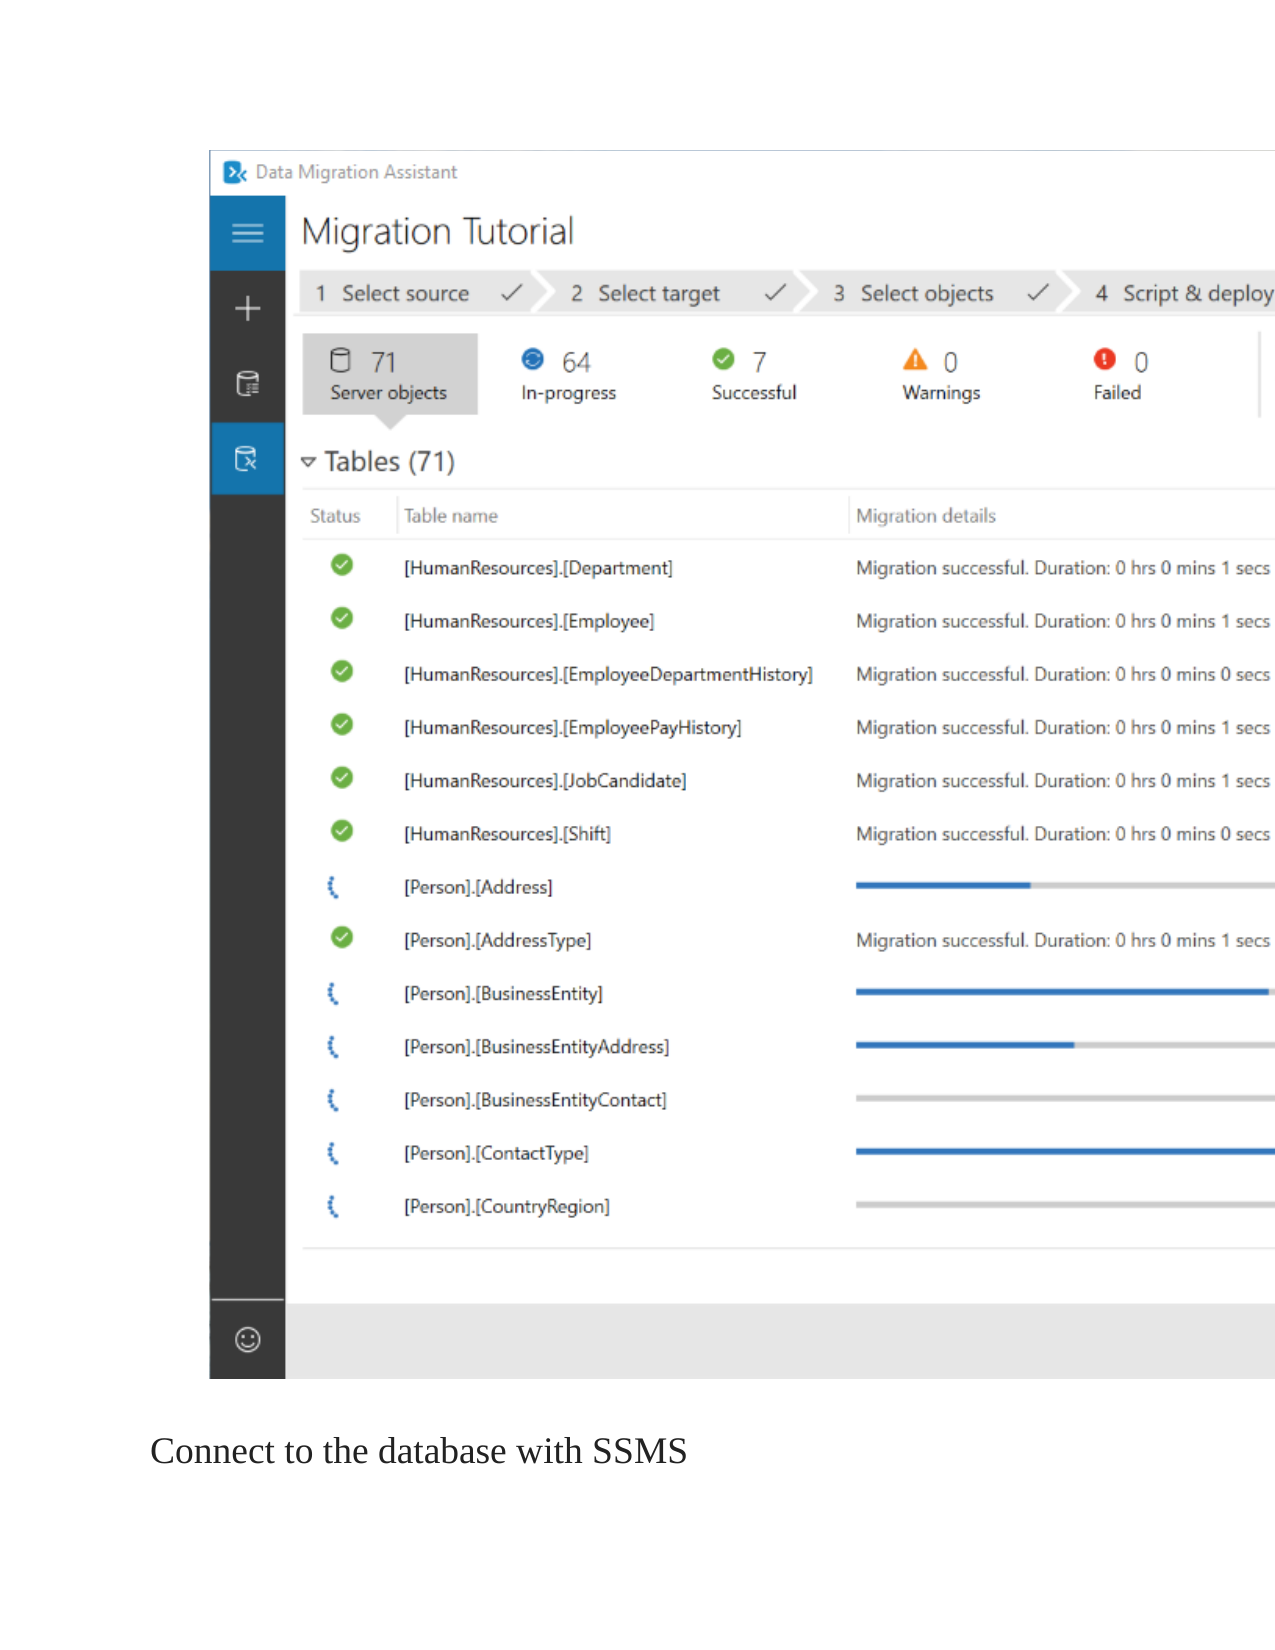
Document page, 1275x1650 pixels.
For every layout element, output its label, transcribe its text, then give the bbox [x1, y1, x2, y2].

text Connect to the database with SSMS [150, 1428, 1125, 1471]
picture [209, 150, 1275, 1379]
